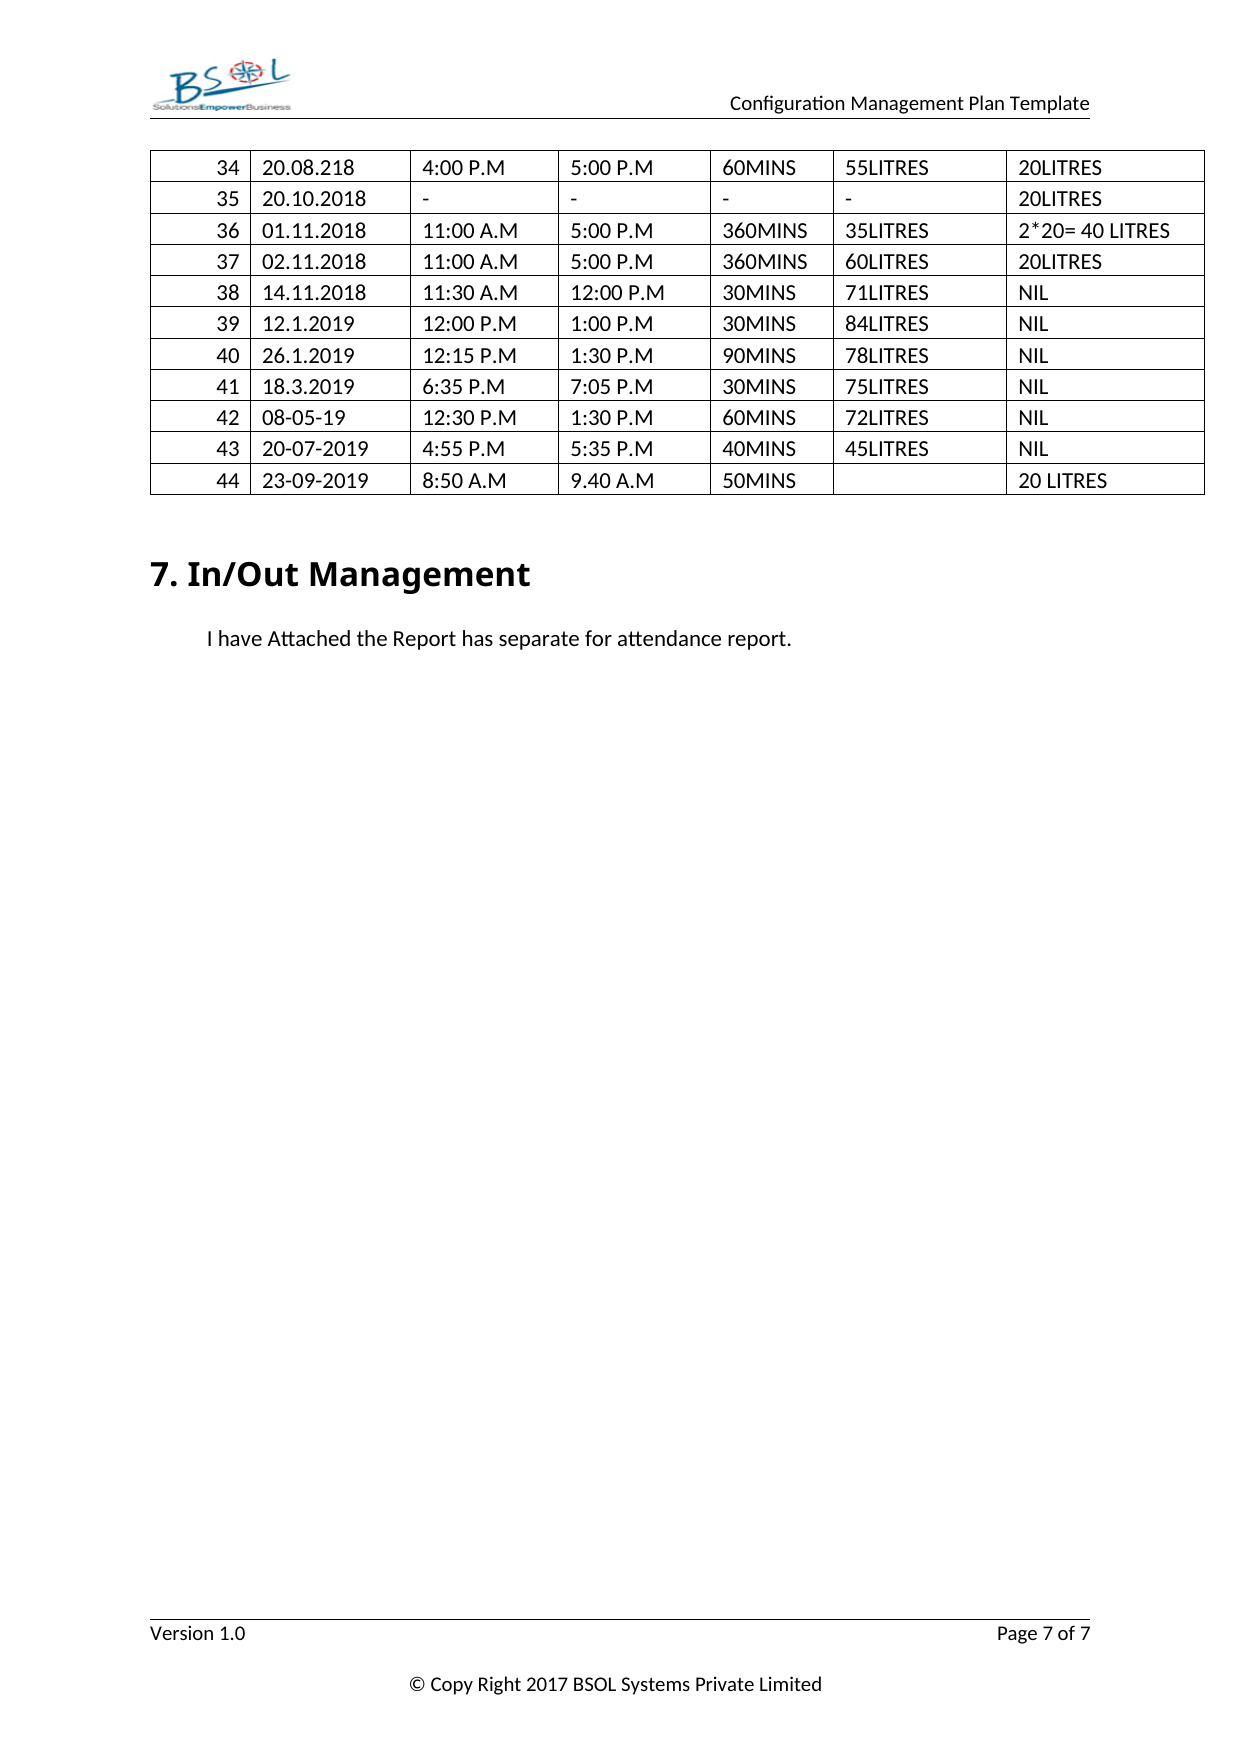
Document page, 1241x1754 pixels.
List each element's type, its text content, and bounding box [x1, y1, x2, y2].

table_cell 02.11.2018 [251, 245, 410, 275]
table_cell 35 [151, 182, 250, 212]
table_cell - [711, 182, 833, 212]
table_cell 11:00 A.M [411, 245, 558, 275]
table_cell - [834, 182, 1006, 212]
table_cell 12:00 P.M [559, 276, 710, 306]
table_cell 01.11.2018 [251, 214, 410, 244]
table_cell 60MINS [711, 401, 833, 431]
table_cell NIL [1007, 370, 1204, 400]
table_cell 14.11.2018 [251, 276, 410, 306]
table_cell 60MINS [711, 151, 833, 181]
table_cell 12:00 P.M [411, 307, 558, 337]
table_cell NIL [1007, 276, 1204, 306]
table_cell 84LITRES [834, 307, 1006, 337]
table_cell 9.40 A.M [559, 464, 710, 494]
table_cell 1:30 P.M [559, 339, 710, 369]
table_cell 30MINS [711, 276, 833, 306]
table_cell 23-09-2019 [251, 464, 410, 494]
table_cell 12:30 P.M [411, 401, 558, 431]
table_cell 11:30 A.M [411, 276, 558, 306]
table_cell 42 [151, 401, 250, 431]
table_cell 20.10.2018 [251, 182, 410, 212]
table_cell 4:00 P.M [411, 151, 558, 181]
table_cell 60LITRES [834, 245, 1006, 275]
table_cell 20-07-2019 [251, 432, 410, 462]
table_cell 37 [151, 245, 250, 275]
table_cell NIL [1007, 401, 1204, 431]
table_cell 30MINS [711, 307, 833, 337]
text I have Attached the Report has separate for attendance report. [150, 624, 1090, 652]
table_cell 5:00 P.M [559, 214, 710, 244]
table_cell 90MINS [711, 339, 833, 369]
table_cell 5:35 P.M [559, 432, 710, 462]
table_cell 43 [151, 432, 250, 462]
table_cell 72LITRES [834, 401, 1006, 431]
table_cell 20LITRES [1007, 245, 1204, 275]
table_cell 20LITRES [1007, 182, 1204, 212]
table_cell 11:00 A.M [411, 214, 558, 244]
table_cell 5:00 P.M [559, 151, 710, 181]
table_cell 7:05 P.M [559, 370, 710, 400]
table_cell 20 LITRES [1007, 464, 1204, 494]
table_cell 4:55 P.M [411, 432, 558, 462]
table_cell 39 [151, 307, 250, 337]
table_cell 40 [151, 339, 250, 369]
subtitle In/Out Management [150, 551, 1090, 596]
table_cell 20.08.218 [251, 151, 410, 181]
table_cell 36 [151, 214, 250, 244]
table_cell 45LITRES [834, 432, 1006, 462]
table_cell 360MINS [711, 245, 833, 275]
table_cell - [411, 182, 558, 212]
table_cell 20LITRES [1007, 151, 1204, 181]
table_cell NIL [1007, 307, 1204, 337]
table_cell 08-05-19 [251, 401, 410, 431]
table_cell 1:00 P.M [559, 307, 710, 337]
table_cell NIL [1007, 339, 1204, 369]
table_cell 26.1.2019 [251, 339, 410, 369]
table_cell 78LITRES [834, 339, 1006, 369]
table_cell 8:50 A.M [411, 464, 558, 494]
table_cell - [559, 182, 710, 212]
table_cell 2*20= 40 LITRES [1007, 214, 1204, 244]
table_cell 41 [151, 370, 250, 400]
table_cell 5:00 P.M [559, 245, 710, 275]
table_cell NIL [1007, 432, 1204, 462]
table_cell 30MINS [711, 370, 833, 400]
table_cell 38 [151, 276, 250, 306]
table_cell 18.3.2019 [251, 370, 410, 400]
table_cell 40MINS [711, 432, 833, 462]
table_cell 12:15 P.M [411, 339, 558, 369]
table_cell 6:35 P.M [411, 370, 558, 400]
table_cell 360MINS [711, 214, 833, 244]
table_cell 50MINS [711, 464, 833, 494]
table_cell 44 [151, 464, 250, 494]
table_cell 12.1.2019 [251, 307, 410, 337]
table_cell 1:30 P.M [559, 401, 710, 431]
table_cell 75LITRES [834, 370, 1006, 400]
table_cell 55LITRES [834, 151, 1006, 181]
table_cell [834, 464, 1006, 494]
table_cell 35LITRES [834, 214, 1006, 244]
table_cell 71LITRES [834, 276, 1006, 306]
table_cell 34 [151, 151, 250, 181]
picture [150, 57, 301, 111]
